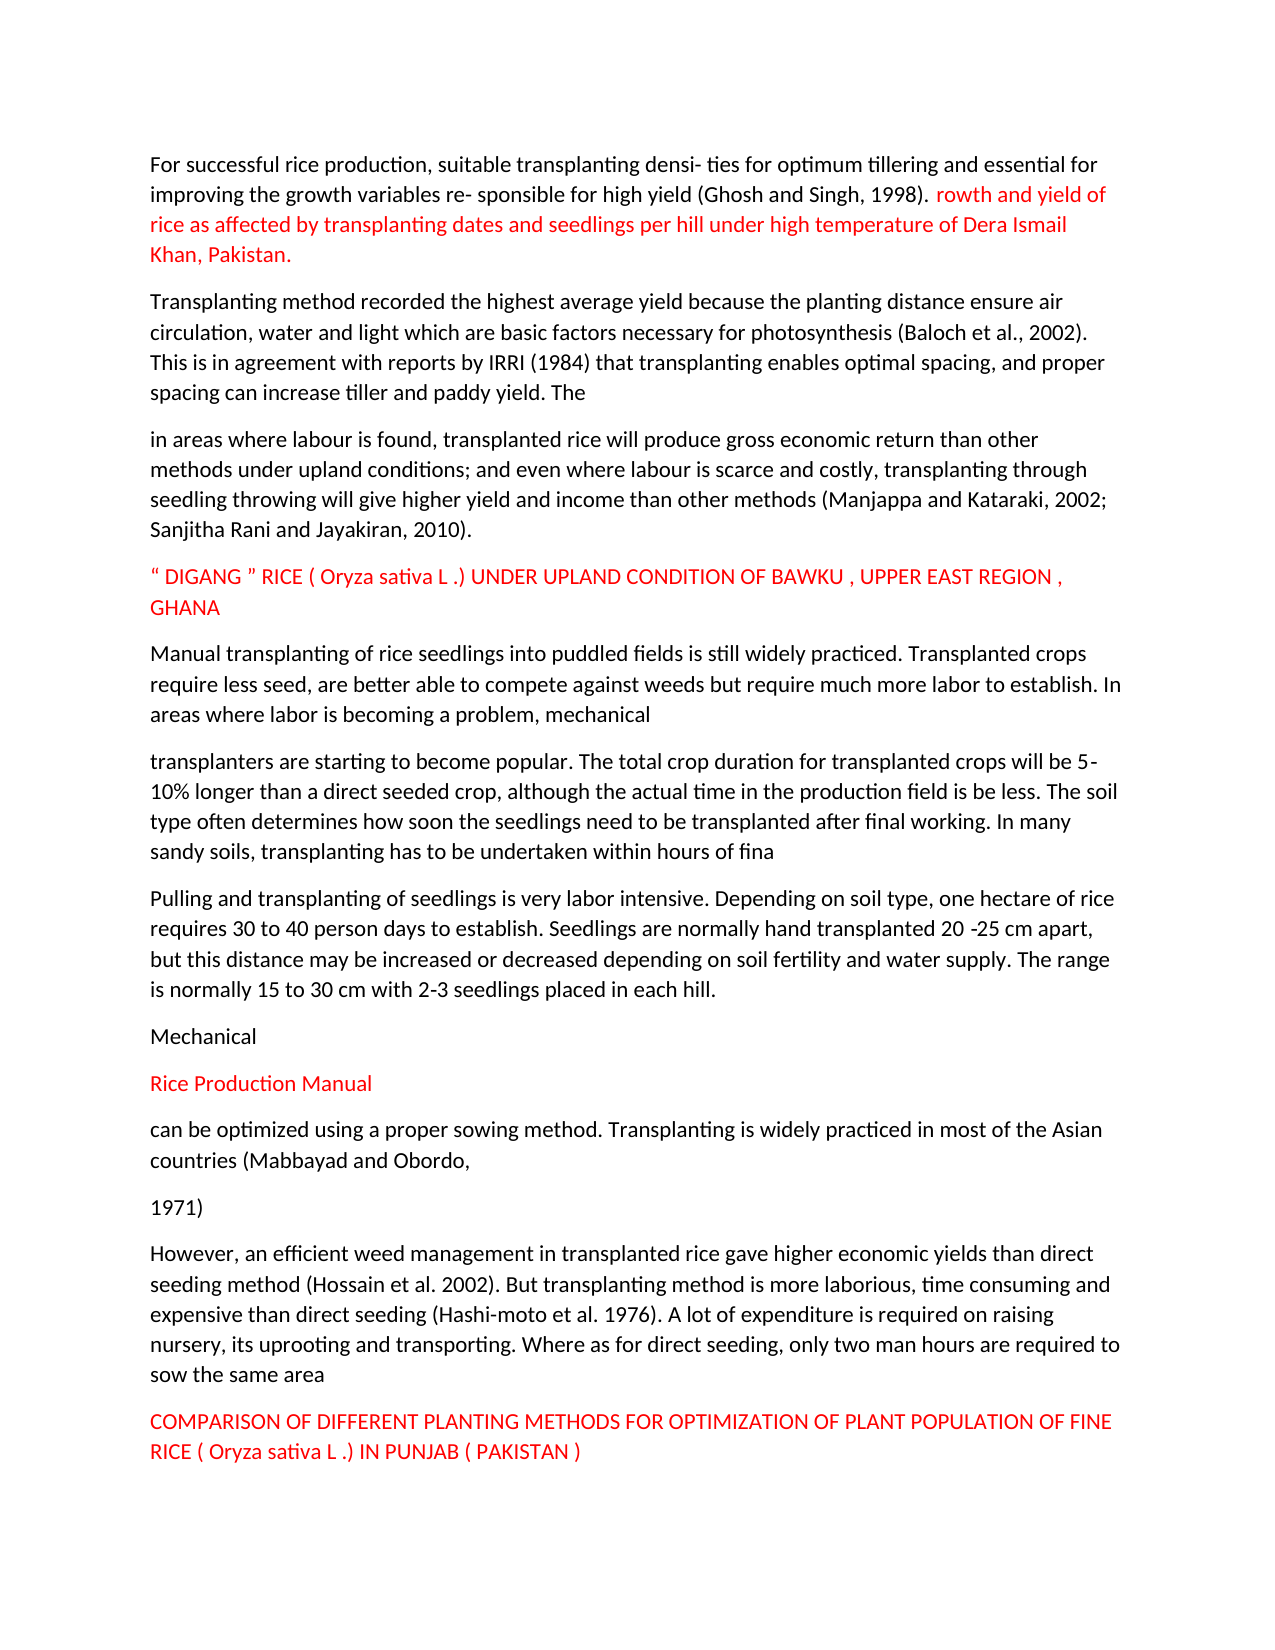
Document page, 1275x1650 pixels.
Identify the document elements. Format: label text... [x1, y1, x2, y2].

text 1971) [150, 1193, 1125, 1221]
text Transplanting method recorded the highest average yield because the planting distance ensure air circulation, water and light which are basic factors necessary for photosynthesis (Baloch et al., 2002). This is in agreement with reports by IRRI (1984) that transplanting enables optimal spacing, and proper spacing can increase tiller and paddy yield. The [150, 287, 1125, 406]
text For successful rice production, suitable transplanting densi- ties for optimum tillering and essential for improving the growth variables re- sponsible for high yield (Ghosh and Singh, 1998). rowth and yield of rice as affected by transplanting dates and seedlings per hill under high temperature of Dera Ismail Khan, Pakistan. [150, 150, 1125, 269]
text Mechanical [150, 1022, 1125, 1050]
text can be optimized using a proper sowing method. Transplanting is widely practiced in most of the Asian countries (Mabbayad and Obordo, [150, 1116, 1125, 1174]
text in areas where labour is found, transplanted rice will produce gross economic return than other methods under upland conditions; and even where labour is scarce and costly, transplanting through seedling throwing will give higher yield and income than other methods (Manjappa and Kataraki, 2002; Sanjitha Rani and Jayakiran, 2010). [150, 425, 1125, 544]
text COMPARISON OF DIFFERENT PLANTING METHODS FOR OPTIMIZATION OF PLANT POPULATION OF FINE RICE ( Oryza sativa L .) IN PUNJAB ( PAKISTAN ) [150, 1407, 1125, 1466]
text Pulling and transplanting of seedlings is very labor intensive. Depending on soil type, one hectare of rice requires 30 to 40 person days to establish. Seedlings are normally hand transplanted 20 ‐25 cm apart, but this distance may be increased or decreased depending on soil fertility and water supply. The range is normally 15 to 30 cm with 2‐3 seedlings placed in each hill. [150, 884, 1125, 1003]
text Manual transplanting of rice seedlings into puddled fields is still widely practiced. Transplanted crops require less seed, are better able to compete against weeds but require much more labor to establish. In areas where labor is becoming a problem, mechanical [150, 639, 1125, 728]
text transplanters are starting to become popular. The total crop duration for transplanted crops will be 5‐10% longer than a direct seeded crop, although the actual time in the production field is be less. The soil type often determines how soon the seedlings need to be transplanted after final working. In many sandy soils, transplanting has to be undertaken within hours of fina [150, 747, 1125, 866]
text Rice Production Manual [150, 1069, 1125, 1097]
text However, an efficient weed management in transplanted rice gave higher economic yields than direct seeding method (Hossain et al. 2002). But transplanting method is more laborious, time consuming and expensive than direct seeding (Hashi-moto et al. 1976). A lot of expenditure is required on raising nursery, its uprooting and transporting. Where as for direct seeding, only two man hours are required to sow the same area [150, 1239, 1125, 1388]
text “ DIGANG ” RICE ( Oryza sativa L .) UNDER UPLAND CONDITION OF BAWKU , UPPER EAST REGION , GHANA [150, 562, 1125, 621]
